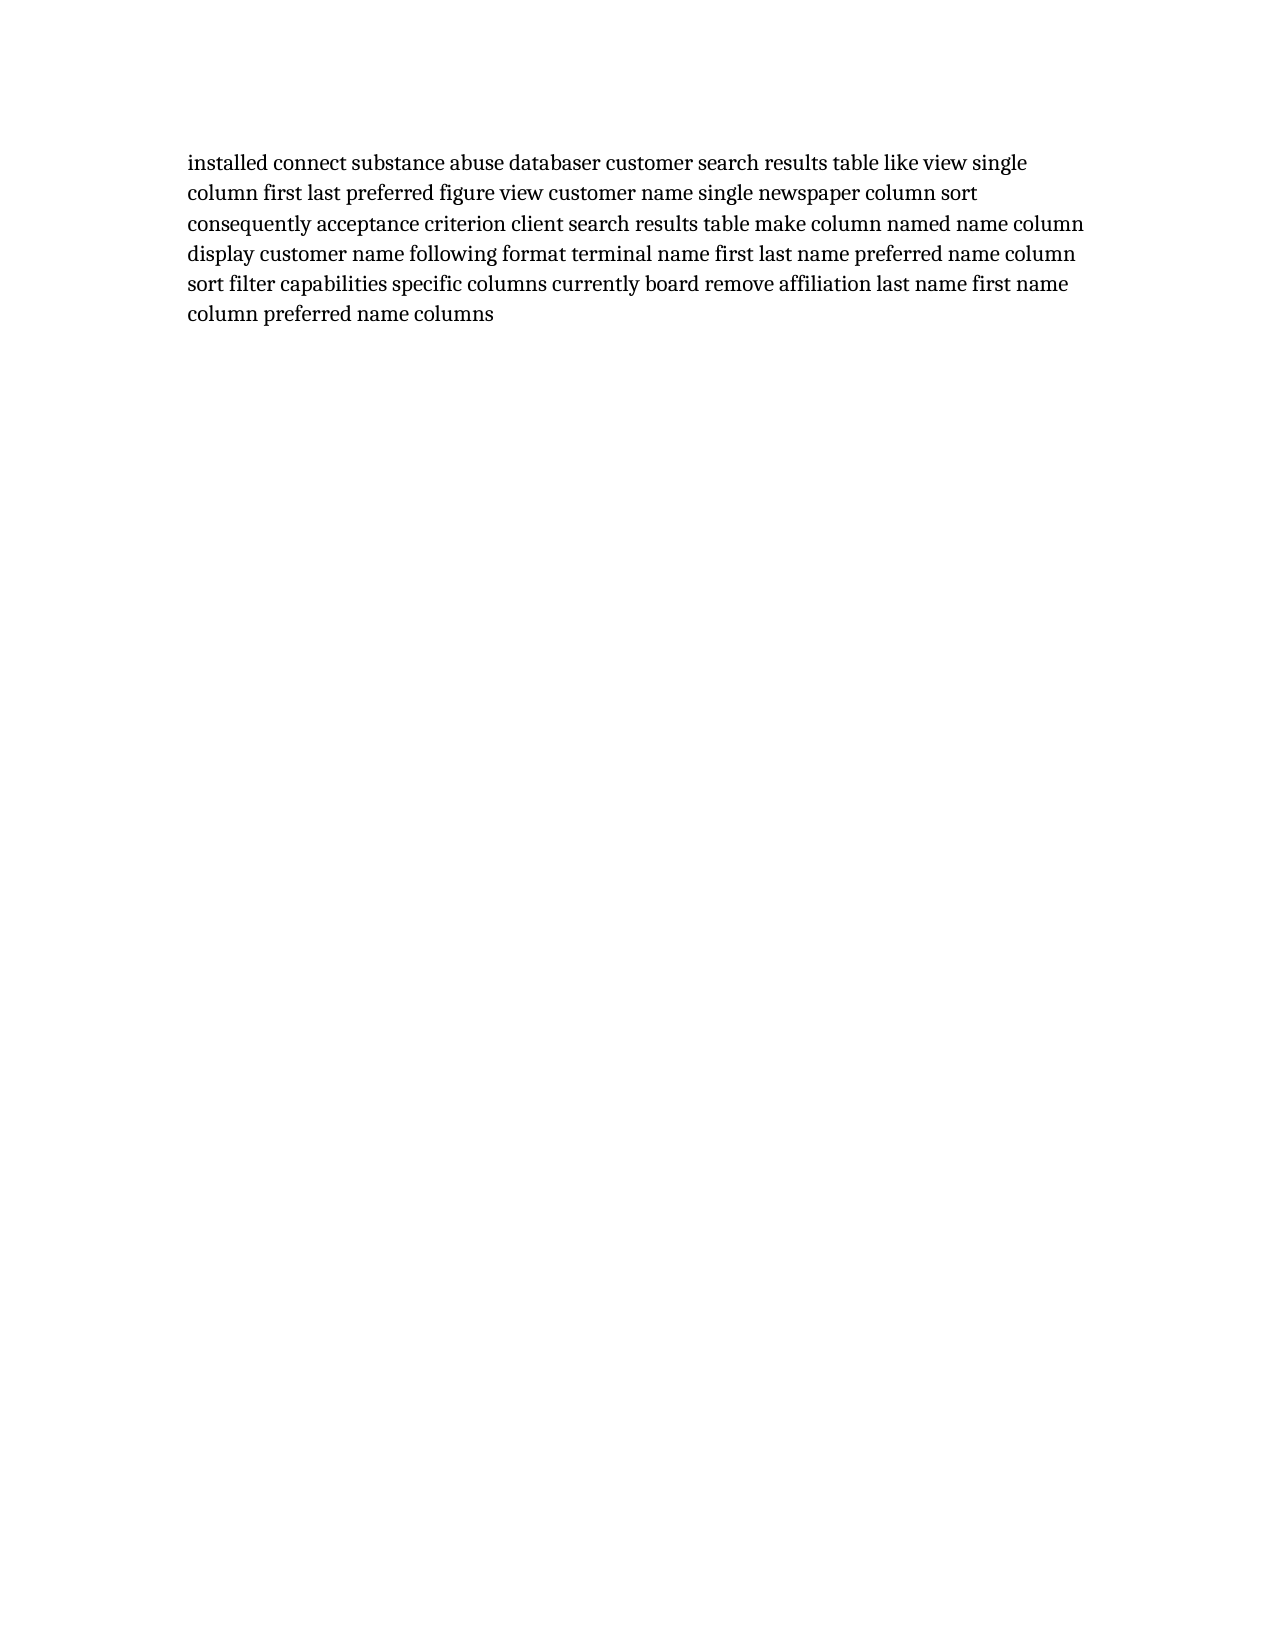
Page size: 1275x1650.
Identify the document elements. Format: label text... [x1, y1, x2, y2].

text installed connect substance abuse databaser customer search results table like view single column first last preferred figure view customer name single newspaper column sort consequently acceptance criterion client search results table make column named name column display customer name following format terminal name first last name preferred name column sort filter capabilities specific columns currently board remove affiliation last name first name column preferred name columns [187, 150, 1087, 327]
